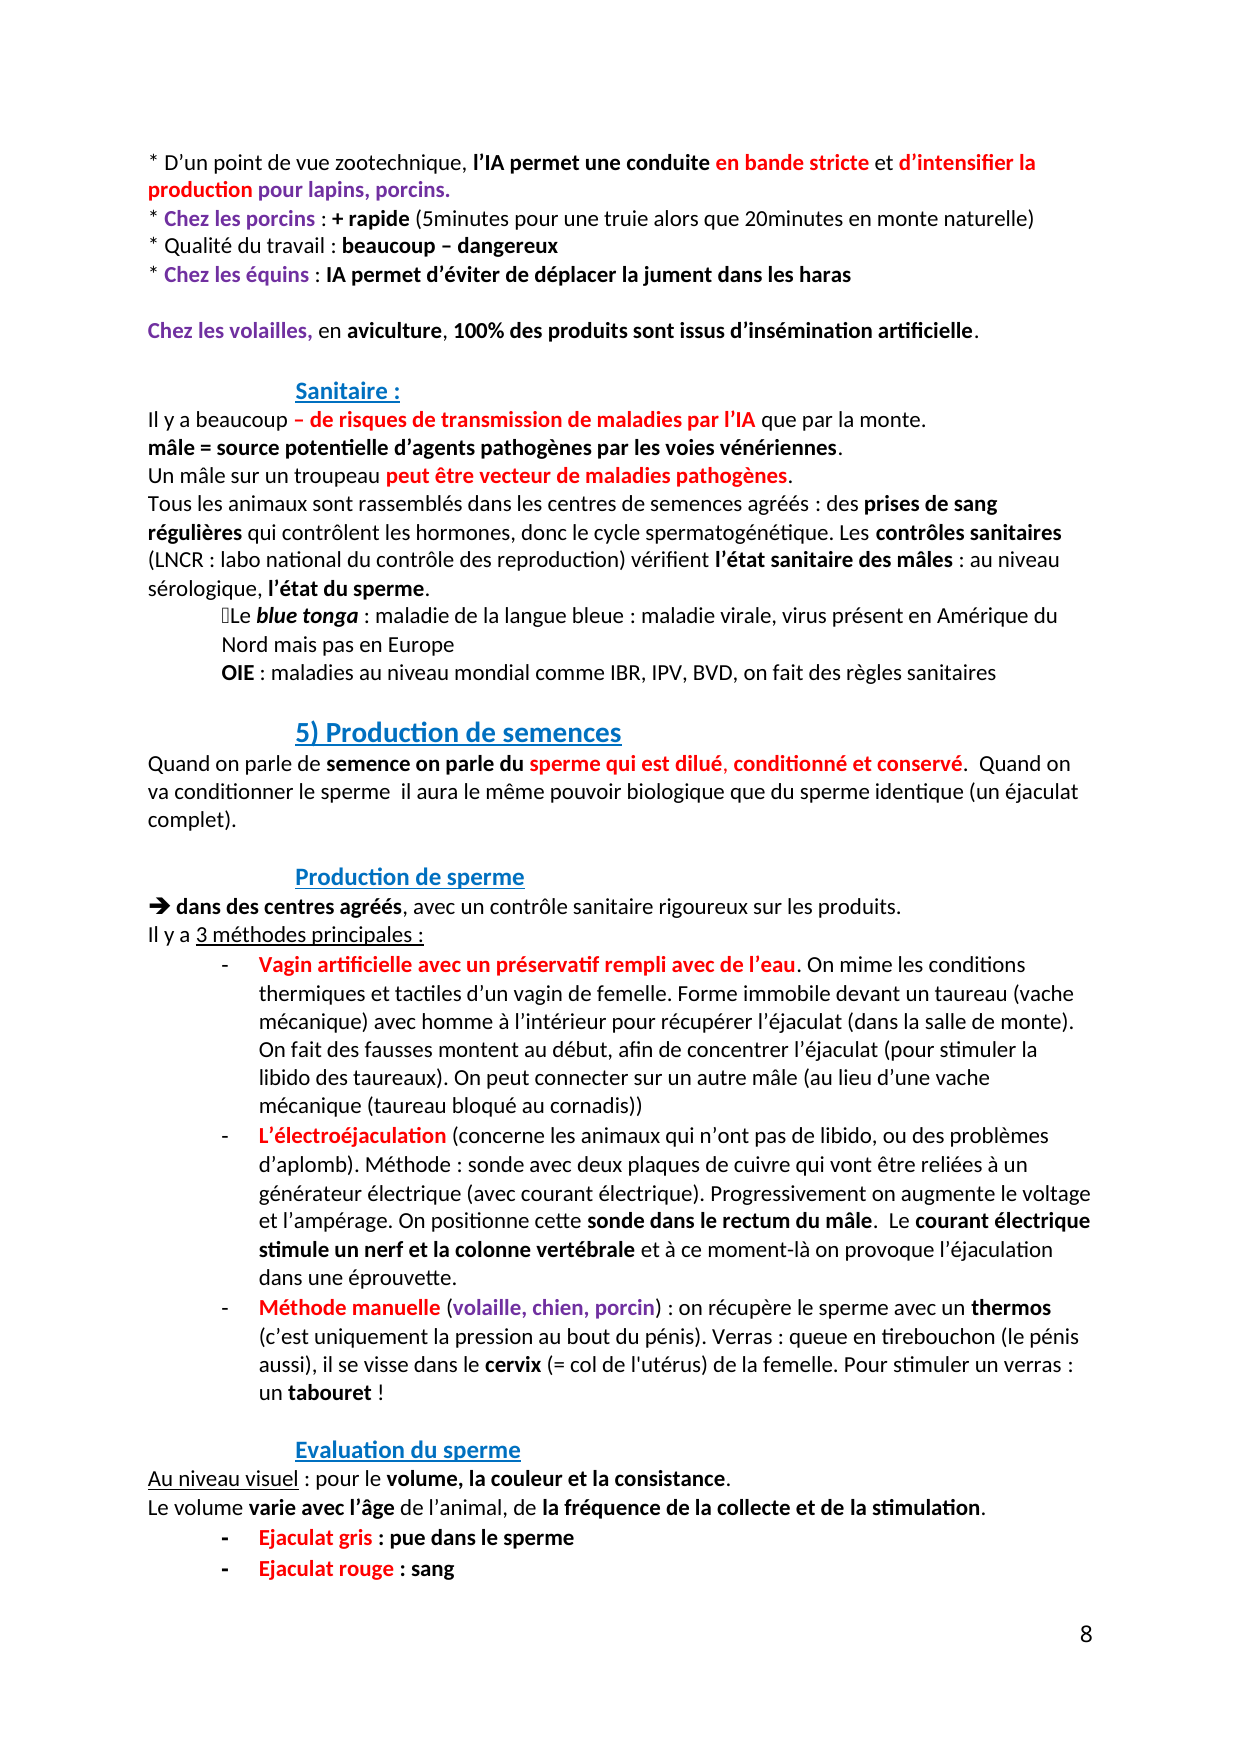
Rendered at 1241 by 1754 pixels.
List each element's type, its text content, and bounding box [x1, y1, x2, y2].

text * D’un point de vue zootechnique, l’IA permet une conduite en bande stricte et d’intensifier la production pour lapins, porcins. [148, 148, 1093, 204]
text Chez les volailles, en aviculture, 100% des produits sont issus d’insémination artificielle. [148, 316, 1093, 375]
text * Qualité du travail : beaucoup – dangereux [148, 232, 1093, 260]
list Ejaculat rouge : sang [221, 1552, 1093, 1583]
text Quand on parle de semence on parle du sperme qui est dilué, conditionné et conservé. Quand on va conditionner le sperme il aura le même pouvoir biologique que du sperme identique (un éjaculat complet). [148, 749, 1093, 833]
list Méthode manuelle (volaille, chien, porcin) : on récupère le sperme avec un thermos (c’est uniquement la pression au bout du pénis). Verras : queue en tirebouchon (le pénis aussi), il se visse dans le cervix (= col de l'utérus) de la femelle. Pour stimuler un verras : un tabouret ! [221, 1291, 1093, 1406]
subtitle Evaluation du sperme [295, 1434, 1093, 1464]
subtitle 5) Production de semences [295, 714, 1093, 749]
text dans des centres agréés, avec un contrôle sanitaire rigoureux sur les produits. Il y a 3 méthodes principales : [148, 892, 1093, 948]
subtitle Production de sperme [295, 861, 1093, 892]
text * Chez les porcins : + rapide (5minutes pour une truie alors que 20minutes en monte naturelle) [148, 204, 1093, 232]
text Tous les animaux sont rassemblés dans les centres de semences agréés : des prises de sang régulières qui contrôlent les hormones, donc le cycle spermatogénétique. Les contrôles sanitaires (LNCR : labo national du contrôle des reproduction) vérifient l’état sanitaire des mâles : au niveau sérologique, l’état du sperme. [148, 489, 1093, 602]
text Il y a beaucoup – de risques de transmission de maladies par l’IA que par la monte. mâle = source potentielle d’agents pathogènes par les voies vénériennes. Un mâle sur un troupeau peut être vecteur de maladies pathogènes. [148, 406, 1093, 489]
text OIE : maladies au niveau mondial comme IBR, IPV, BVD, on fait des règles sanitaires [148, 658, 1093, 686]
text Sanitaire : [148, 375, 1093, 406]
list Ejaculat gris : pue dans le sperme [221, 1521, 1093, 1552]
list Vagin artificielle avec un préservatif rempli avec de l’eau. On mime les conditions thermiques et tactiles d’un vagin de femelle. Forme immobile devant un taureau (vache mécanique) avec homme à l’intérieur pour récupérer l’éjaculat (dans la salle de monte). On fait des fausses montent au début, afin de concentrer l’éjaculat (pour stimuler la libido des taureaux). On peut connecter sur un autre mâle (au lieu d’une vache mécanique (taureau bloqué au cornadis)) [221, 948, 1093, 1119]
list L’électroéjaculation (concerne les animaux qui n’ont pas de libido, ou des problèmes d’aplomb). Méthode : sonde avec deux plaques de cuivre qui vont être reliées à un générateur électrique (avec courant électrique). Progressivement on augmente le voltage et l’ampérage. On positionne cette sonde dans le rectum du mâle. Le courant électrique stimule un nerf et la colonne vertébrale et à ce moment-là on provoque l’éjaculation dans une éprouvette. [221, 1119, 1093, 1291]
text * Chez les équins : IA permet d’éviter de déplacer la jument dans les haras [148, 260, 1093, 288]
text Au niveau visuel : pour le volume, la couleur et la consistance. Le volume varie avec l’âge de l’animal, de la fréquence de la collecte et de la stimulation. [148, 1464, 1093, 1521]
text Le blue tonga : maladie de la langue bleue : maladie virale, virus présent en Amérique du Nord mais pas en Europe [221, 602, 1093, 658]
